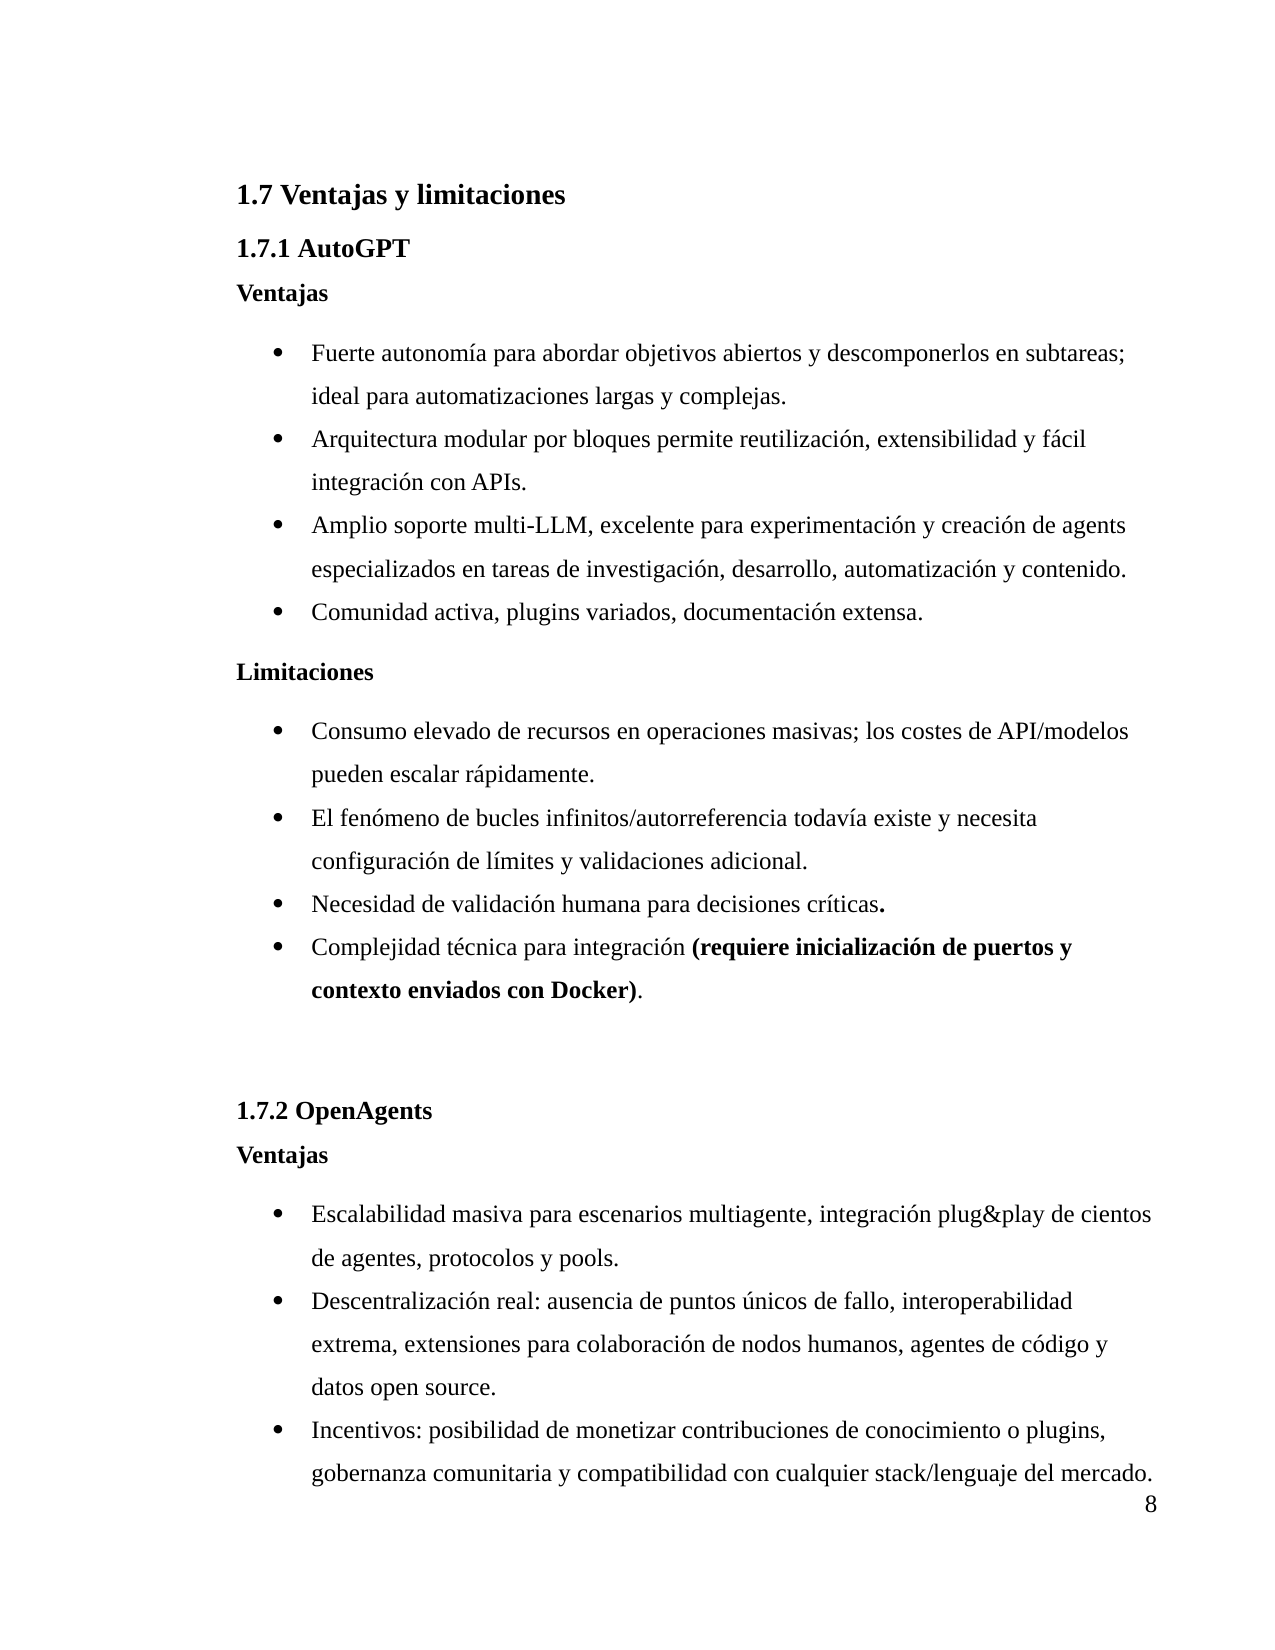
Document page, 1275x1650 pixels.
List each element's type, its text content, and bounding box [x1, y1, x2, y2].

list Incentivos: posibilidad de monetizar contribuciones de conocimiento o plugins, gobernanza comunitaria y compatibilidad con cualquier stack/lenguaje del mercado. [274, 1415, 1157, 1487]
subtitle 1.7.1 AutoGPT [236, 232, 1157, 263]
subtitle 1.7 Ventajas y limitaciones [236, 177, 1157, 211]
text Limitaciones [236, 657, 1157, 685]
list Consumo elevado de recursos en operaciones masivas; los costes de API/modelos pueden escalar rápidamente. [274, 716, 1157, 788]
list El fenómeno de bucles infinitos/autorreferencia todavía existe y necesita configuración de límites y validaciones adicional. [274, 803, 1157, 874]
subtitle 1.7.2 OpenAgents [236, 1095, 1157, 1125]
text Ventajas [236, 1140, 1157, 1168]
list Fuerte autonomía para abordar objetivos abiertos y descomponerlos en subtareas; ideal para automatizaciones largas y complejas. [274, 338, 1157, 410]
list Necesidad de validación humana para decisiones críticas. [274, 889, 1157, 918]
list Amplio soporte multi-LLM, excelente para experimentación y creación de agents especializados en tareas de investigación, desarrollo, automatización y contenido. [274, 511, 1157, 582]
text Ventajas [236, 278, 1157, 307]
list Complejidad técnica para integración (requiere inicialización de puertos y contexto enviados con Docker). [274, 932, 1157, 1004]
list Arquitectura modular por bloques permite reutilización, extensibilidad y fácil integración con APIs. [274, 424, 1157, 496]
list Descentralización real: ausencia de puntos únicos de fallo, interoperabilidad extrema, extensiones para colaboración de nodos humanos, agentes de código y datos open source. [274, 1286, 1157, 1401]
list Comunidad activa, plugins variados, documentación extensa. [274, 597, 1157, 626]
list Escalabilidad masiva para escenarios multiagente, integración plug&play de cientos de agentes, protocolos y pools. [274, 1199, 1157, 1271]
